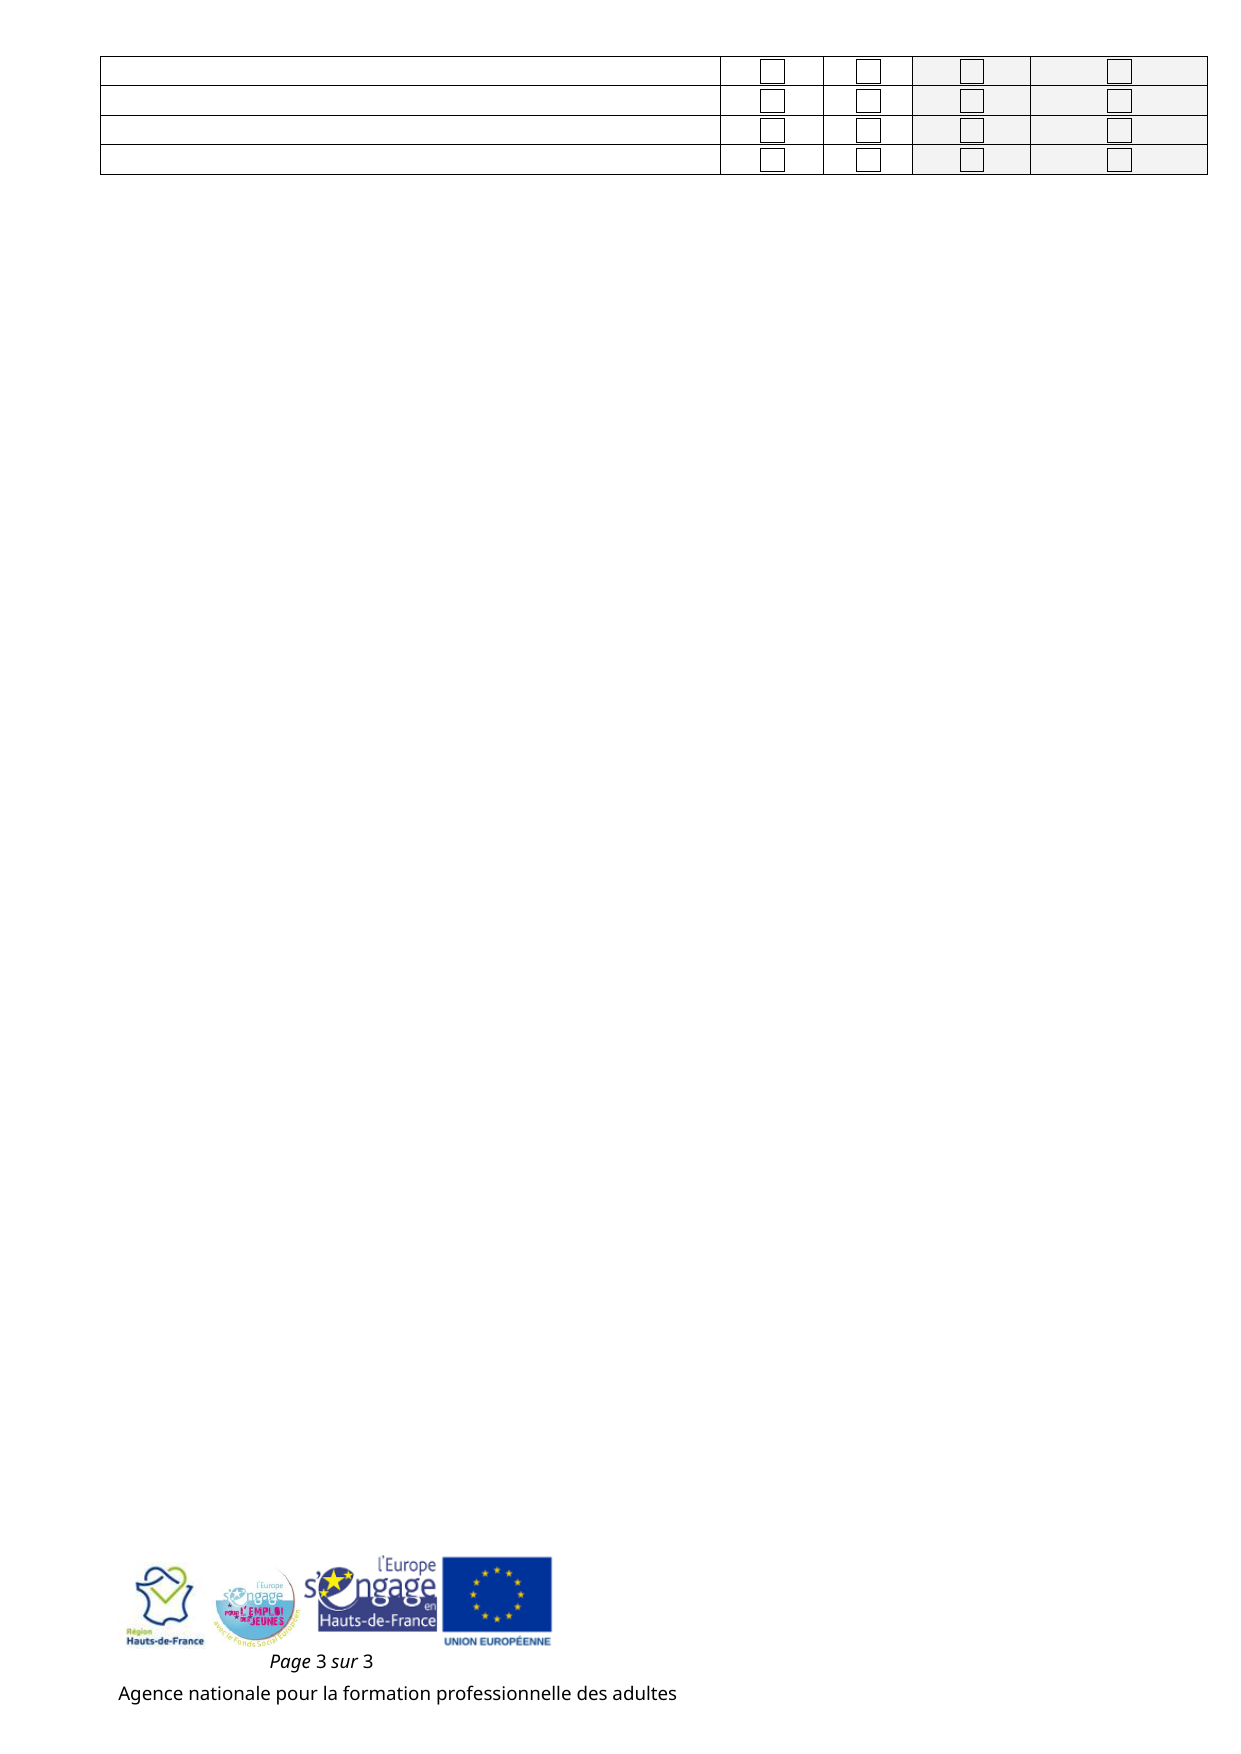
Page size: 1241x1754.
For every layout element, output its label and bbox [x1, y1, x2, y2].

table_cell [824, 116, 912, 144]
table_cell [913, 57, 1030, 85]
table_cell [913, 116, 1030, 144]
table_cell [824, 145, 912, 174]
table_cell [101, 57, 720, 85]
table_cell [721, 57, 823, 85]
table_cell [101, 86, 720, 115]
table_cell [721, 116, 823, 144]
table_cell [824, 57, 912, 85]
table_cell [721, 145, 823, 174]
table_cell [824, 86, 912, 115]
table_cell [1031, 116, 1207, 144]
table_cell [913, 145, 1030, 174]
table_cell [1031, 86, 1207, 115]
table_cell [101, 145, 720, 174]
table_cell [101, 116, 720, 144]
table_cell [1031, 57, 1207, 85]
table_cell [721, 86, 823, 115]
table_cell [913, 86, 1030, 115]
table_cell [1031, 145, 1207, 174]
picture [118, 1551, 559, 1649]
